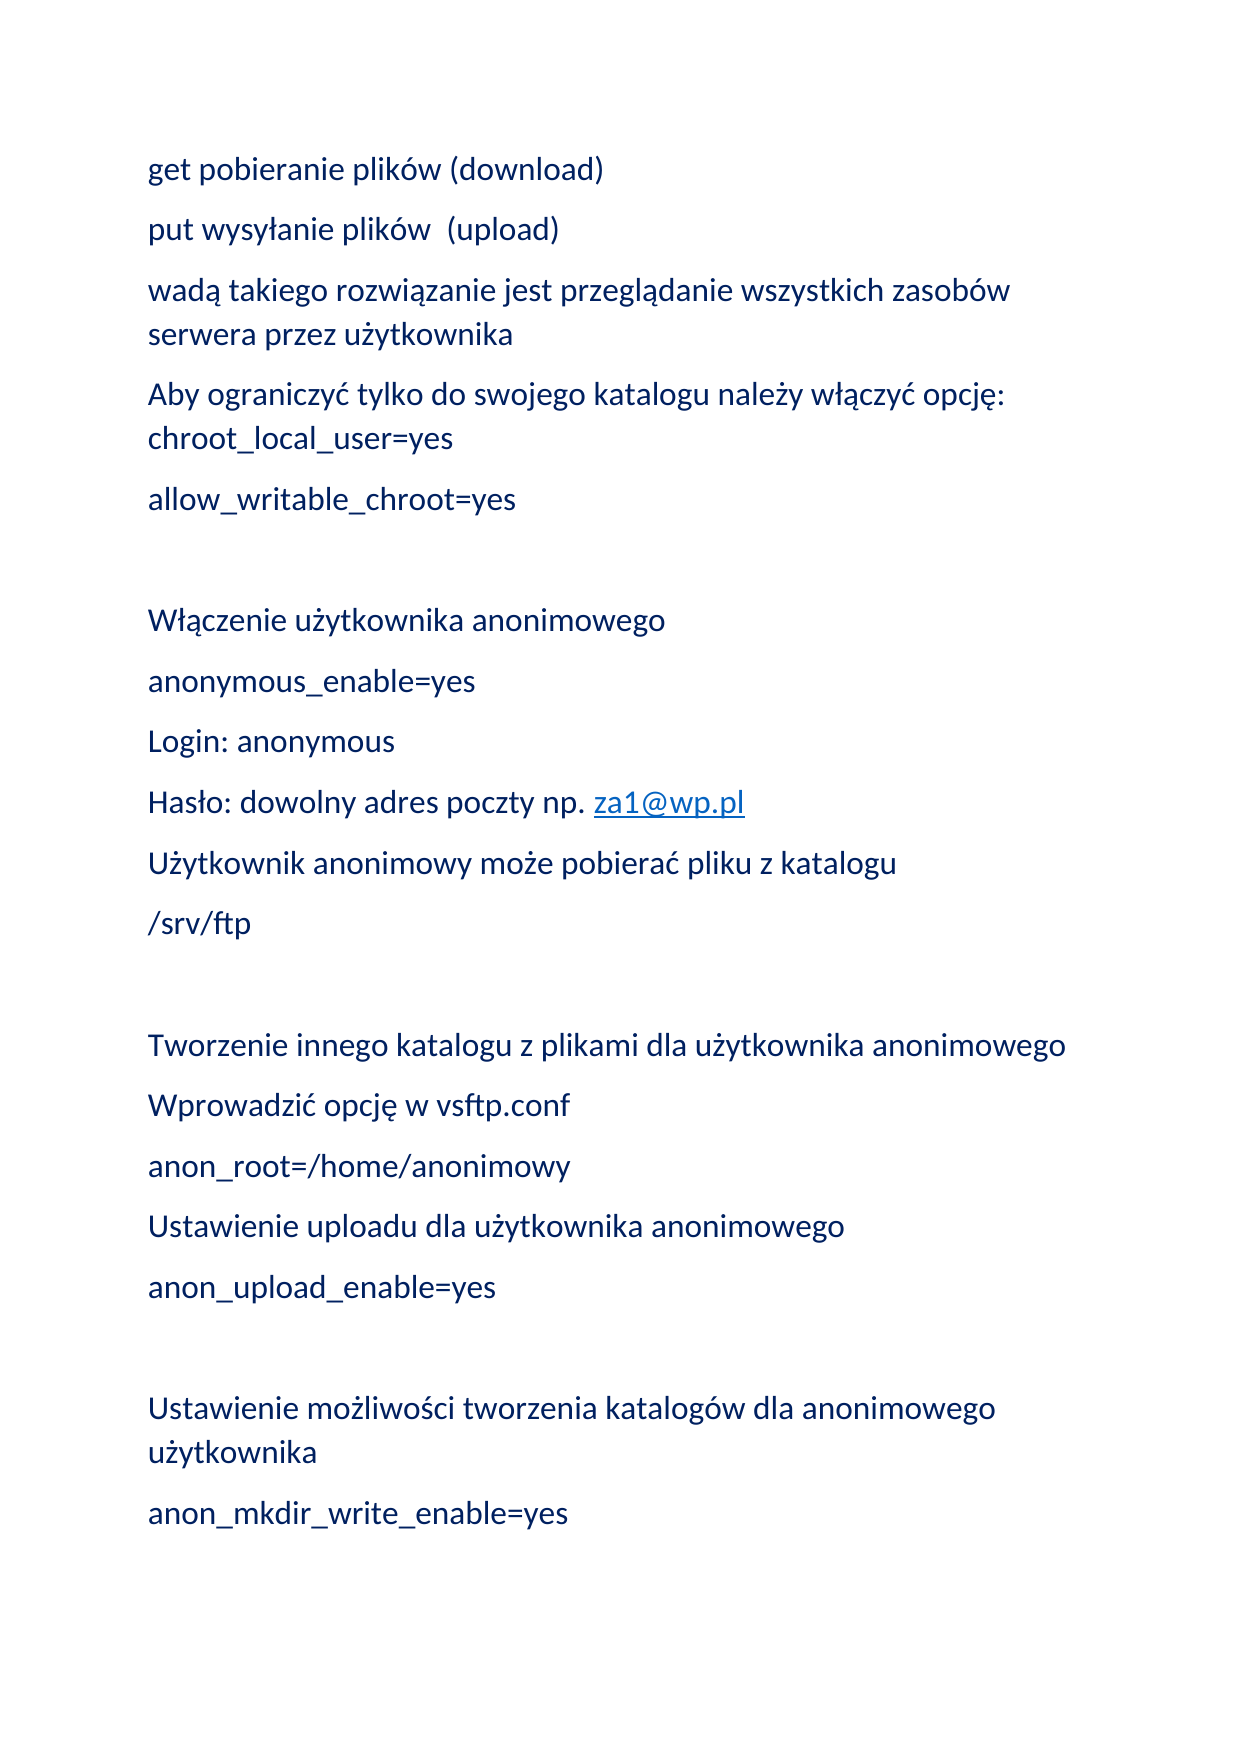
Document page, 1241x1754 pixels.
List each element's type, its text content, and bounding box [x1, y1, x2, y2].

text Włączenie użytkownika anonimowego [148, 599, 1093, 640]
text Hasło: dowolny adres poczty np. za1@wp.pl [148, 781, 1093, 822]
text get pobieranie plików (download) [148, 148, 1093, 188]
text anon_upload_enable=yes [148, 1266, 1093, 1307]
text anon_mkdir_write_enable=yes [148, 1492, 1093, 1533]
text put wysyłanie plików (upload) [148, 208, 1093, 249]
text Tworzenie innego katalogu z plikami dla użytkownika anonimowego [148, 1024, 1093, 1064]
text Ustawienie możliwości tworzenia katalogów dla anonimowego użytkownika [148, 1387, 1093, 1472]
text Login: anonymous [148, 721, 1093, 761]
text Aby ograniczyć tylko do swojego katalogu należy włączyć opcję: chroot_local_user=yes [148, 373, 1093, 458]
text Użytkownik anonimowy może pobierać pliku z katalogu [148, 842, 1093, 882]
text Wprowadzić opcję w vsftp.conf [148, 1084, 1093, 1125]
text anon_root=/home/anonimowy [148, 1145, 1093, 1186]
text allow_writable_chroot=yes [148, 478, 1093, 519]
text wadą takiego rozwiązanie jest przeglądanie wszystkich zasobów serwera przez użytkownika [148, 269, 1093, 353]
text Ustawienie uploadu dla użytkownika anonimowego [148, 1206, 1093, 1246]
text /srv/ftp [148, 902, 1093, 943]
text anonymous_enable=yes [148, 660, 1093, 701]
